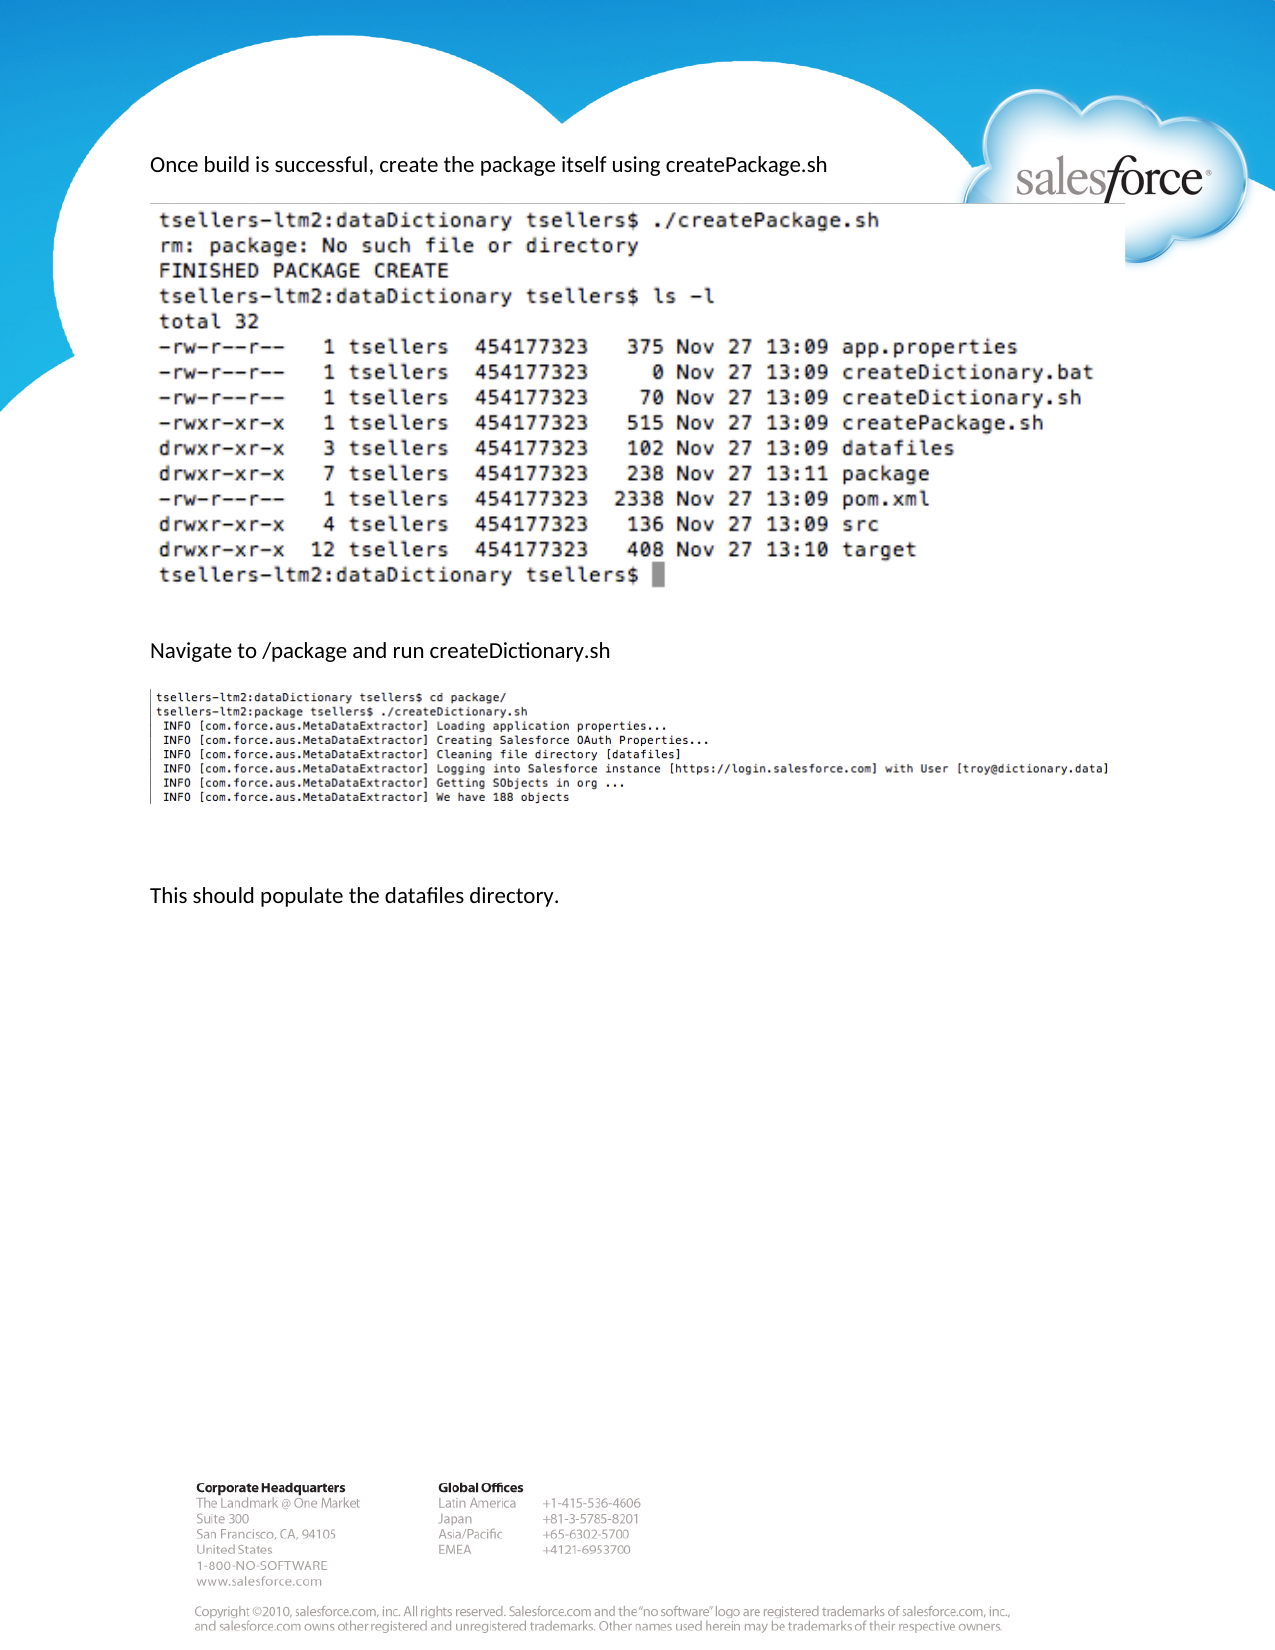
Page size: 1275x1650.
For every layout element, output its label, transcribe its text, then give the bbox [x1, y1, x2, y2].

text Navigate to /package and run createDictionary.sh [150, 636, 1125, 664]
text This should populate the datafiles directory. [150, 881, 1125, 909]
picture [150, 689, 1125, 804]
picture [0, 0, 1275, 611]
picture [178, 1466, 1073, 1650]
text Once build is successful, create the package itself using createPackage.sh [150, 150, 1125, 178]
